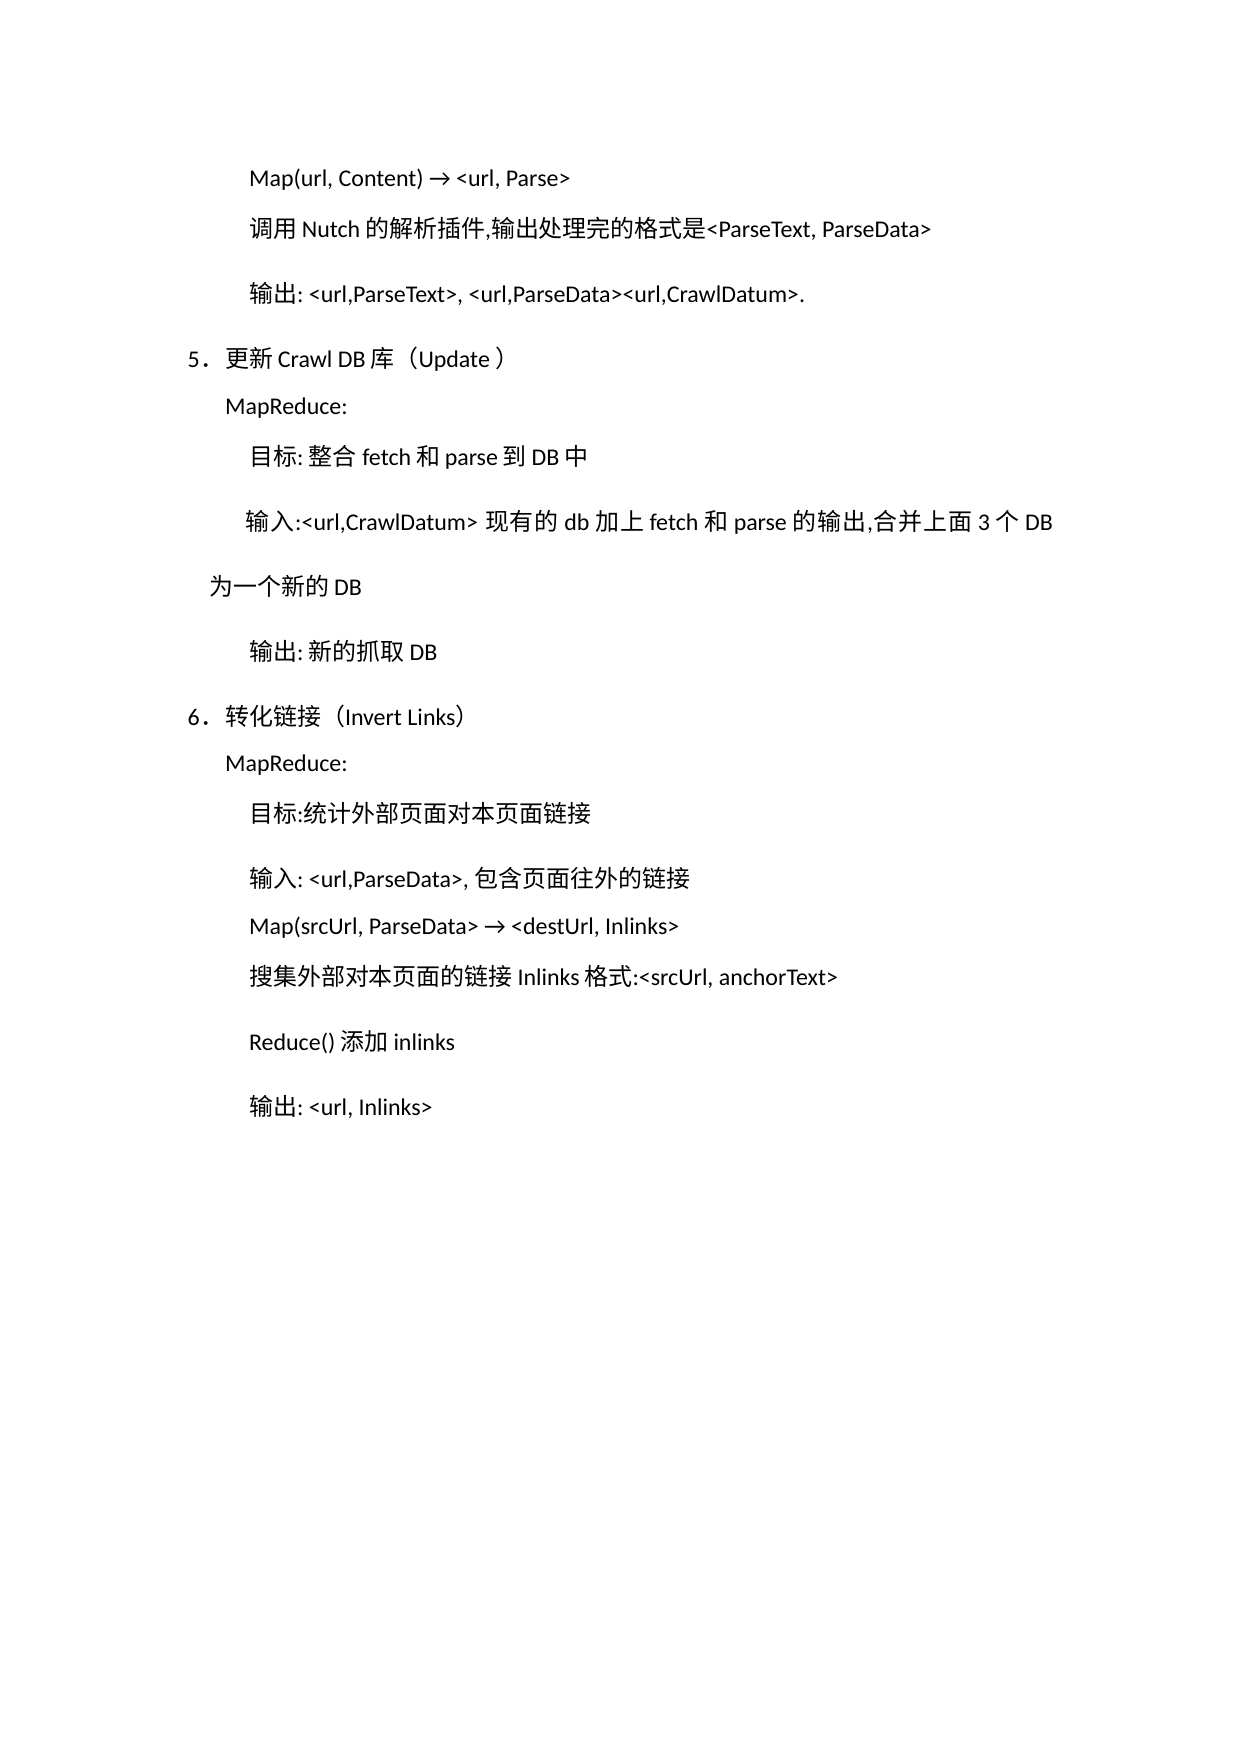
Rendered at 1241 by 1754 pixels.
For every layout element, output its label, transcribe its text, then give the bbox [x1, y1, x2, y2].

list 转化链接（Invert Links） [187, 682, 1053, 747]
list Map(srcUrl, ParseData> → <destUrl, Inlinks> [225, 909, 1053, 942]
list Map(url, Content) → <url, Parse> [225, 162, 1053, 194]
list MapReduce: [225, 747, 1053, 779]
list 输出: <url, Inlinks> [225, 1072, 1053, 1137]
list 调用Nutch的解析插件,输出处理完的格式是<ParseText, ParseData> [225, 194, 1053, 259]
list Reduce() 添加inlinks [225, 1007, 1053, 1072]
list 更新Crawl DB库（Update ） [187, 324, 1053, 389]
list 目标: 整合 fetch和parse到DB中 [225, 422, 1053, 487]
list 输出: 新的抓取DB [225, 617, 1053, 682]
list 输入:<url,CrawlDatum> 现有的db加上fetch和parse的输出,合并上面3个DB为一个新的DB [209, 487, 1053, 617]
list 输出: <url,ParseText>, <url,ParseData><url,CrawlDatum>. [225, 259, 1053, 324]
list MapReduce: [225, 389, 1053, 422]
list 搜集外部对本页面的链接Inlinks格式:<srcUrl, anchorText> [225, 942, 1053, 1007]
list 输入: <url,ParseData>, 包含页面往外的链接 [225, 844, 1053, 909]
list 目标:统计外部页面对本页面链接 [225, 779, 1053, 844]
